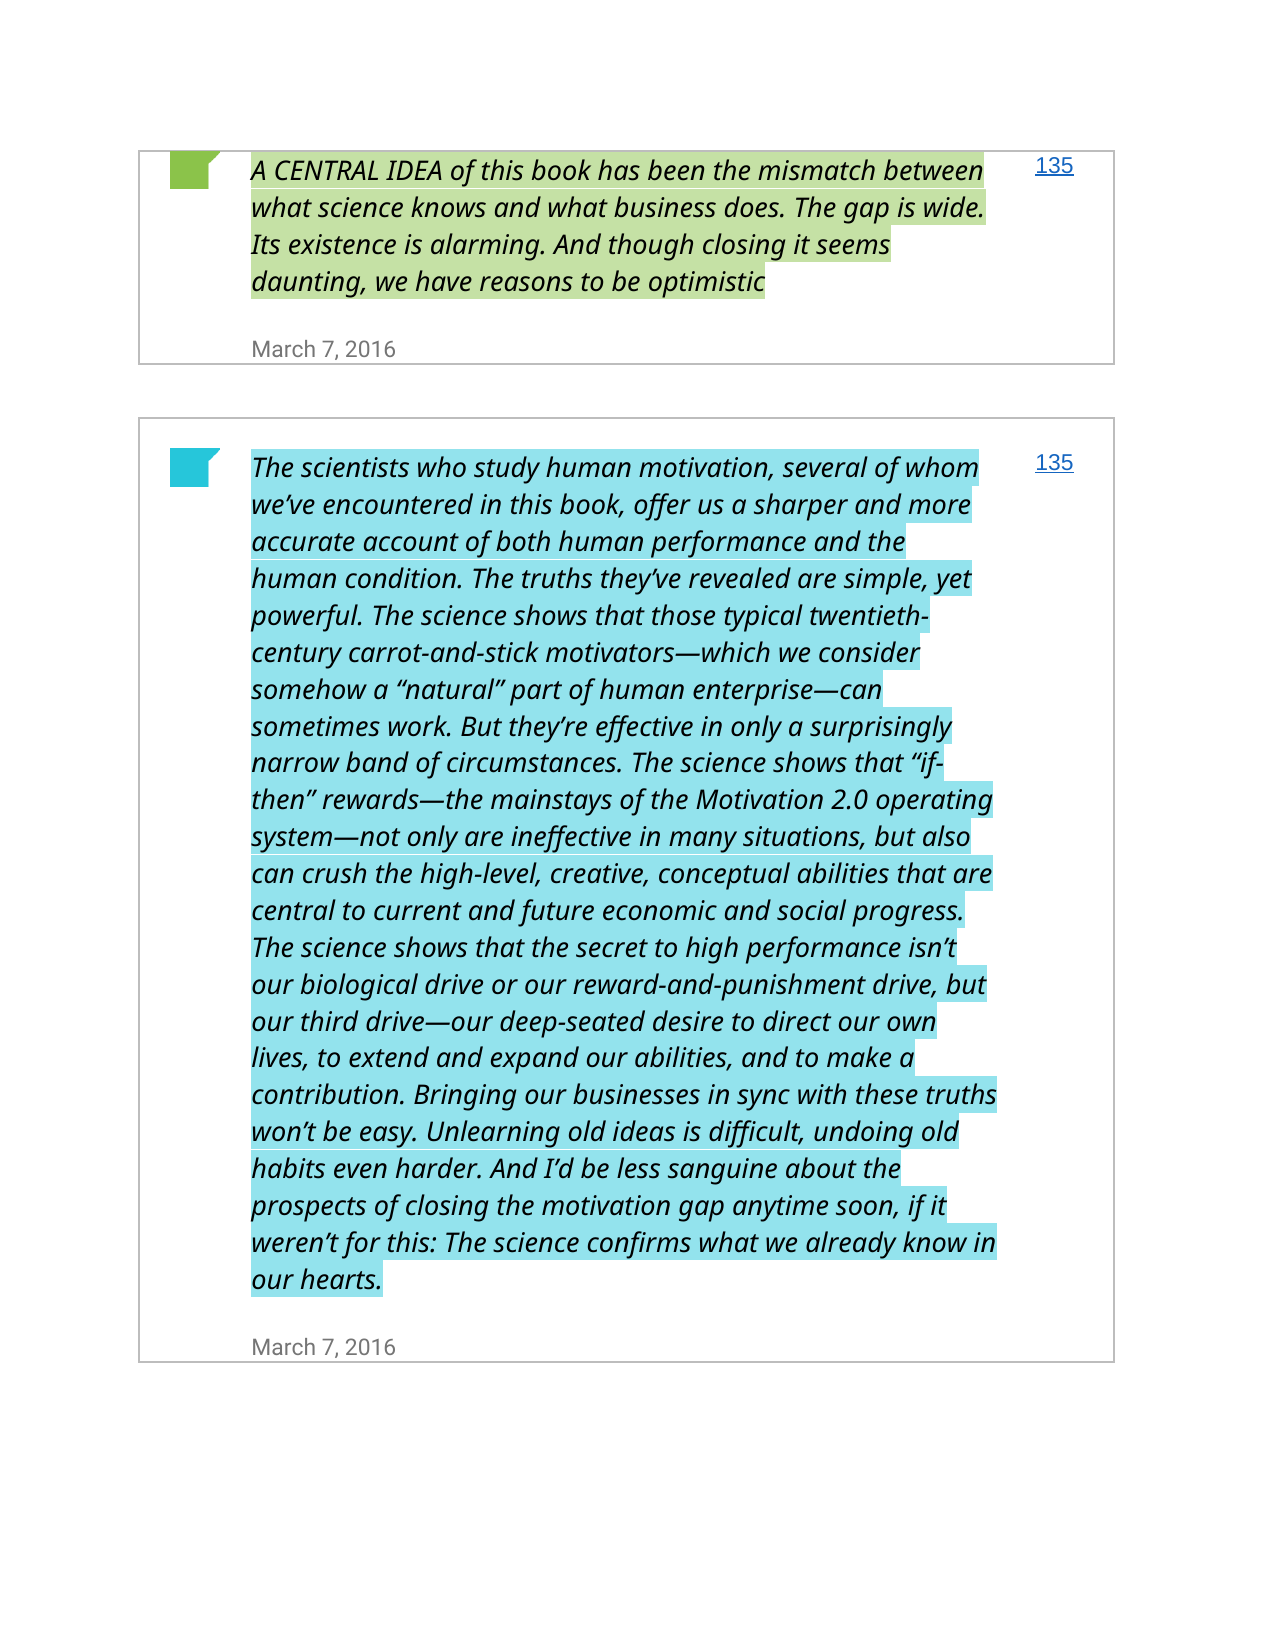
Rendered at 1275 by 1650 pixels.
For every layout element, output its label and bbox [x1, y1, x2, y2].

table_header [140, 419, 1113, 1361]
picture [170, 151, 220, 189]
picture [170, 448, 220, 487]
table_header [140, 152, 1113, 363]
